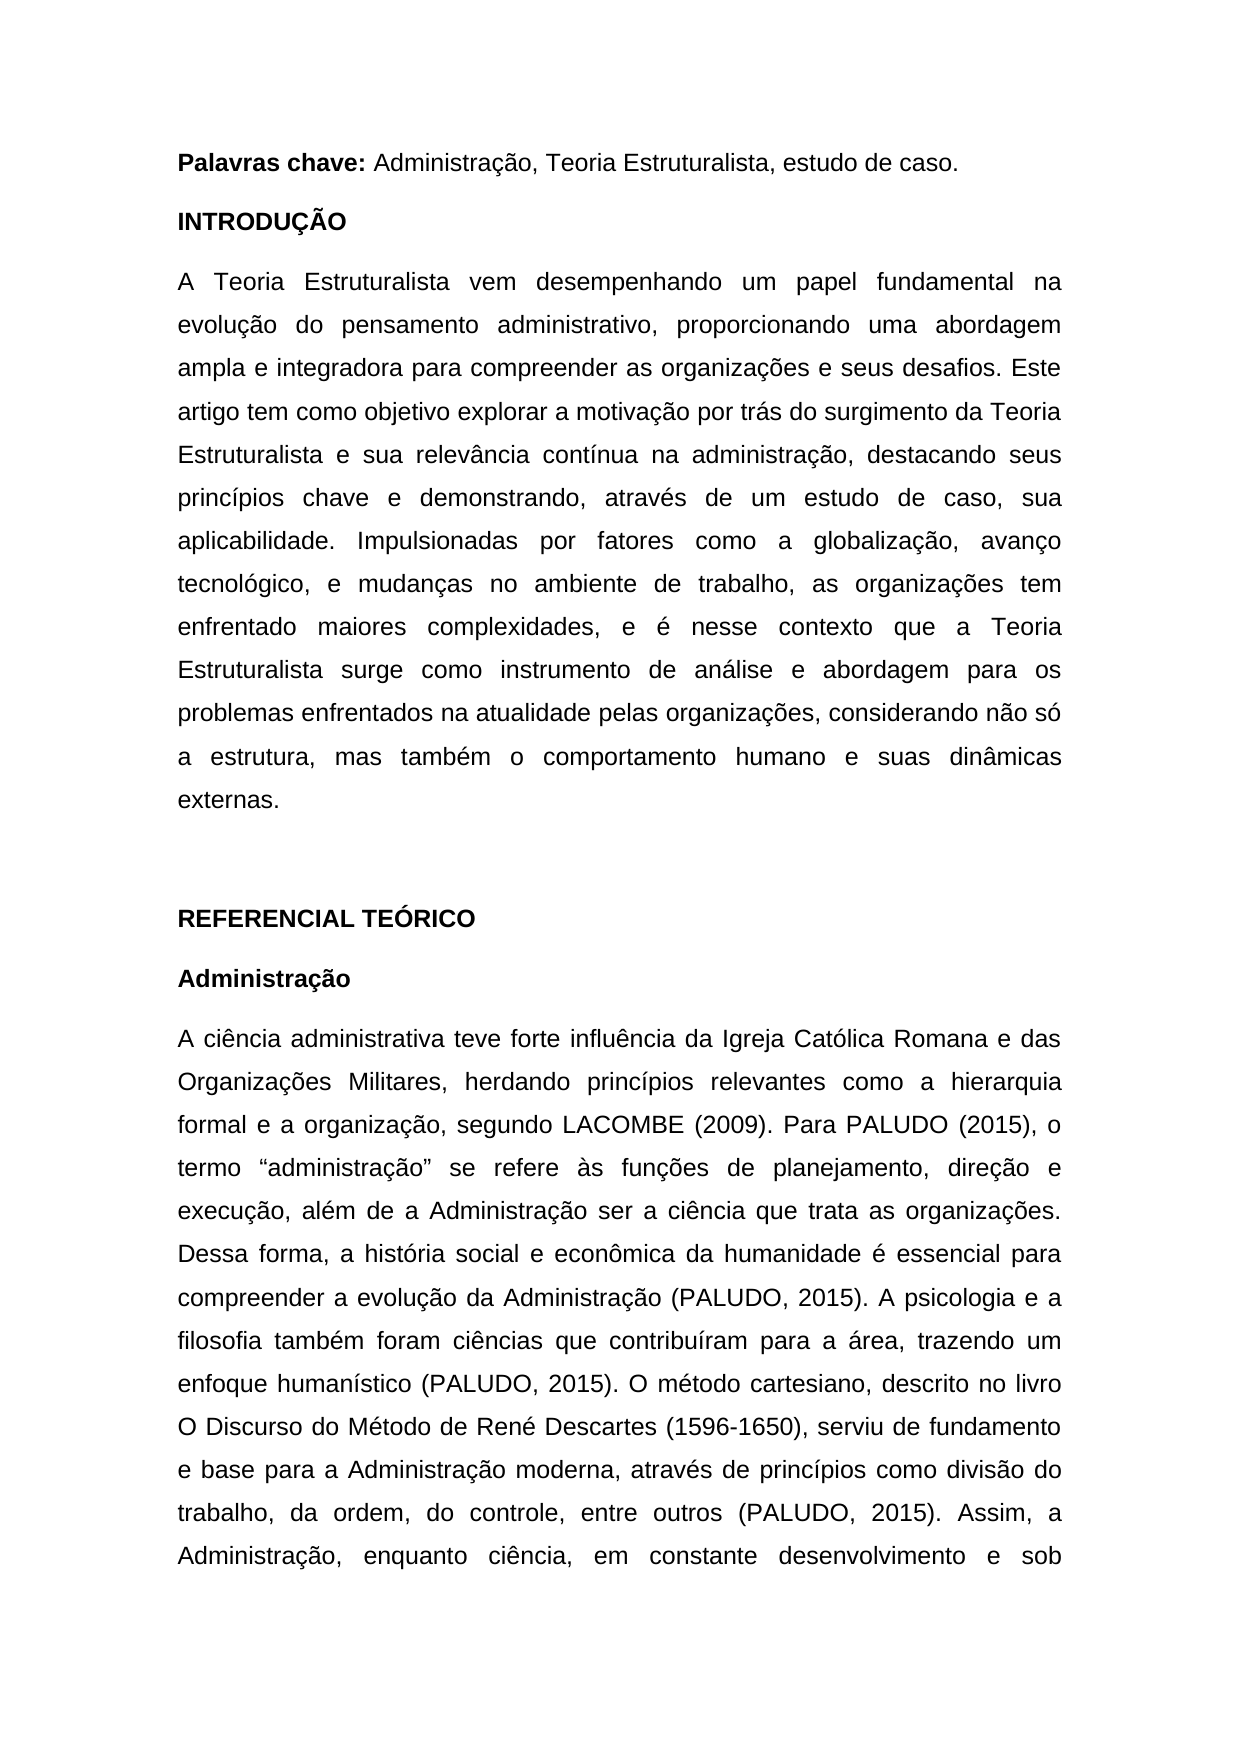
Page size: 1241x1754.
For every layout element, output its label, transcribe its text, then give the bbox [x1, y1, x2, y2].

text Administração [177, 964, 1063, 993]
text INTRODUÇÃO [177, 207, 1063, 236]
text REFERENCIAL TEÓRICO [177, 904, 1063, 933]
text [177, 1024, 1063, 1570]
text A Teoria Estruturalista vem desempenhando um papel fundamental na evolução do pensamento administrativo, proporcionando uma abordagem ampla e integradora para compreender as organizações e seus desafios. Este artigo tem como objetivo explorar a motivação por trás do surgimento da Teoria Estruturalista e sua relevância contínua na administração, destacando seus princípios chave e demonstrando, através de um estudo de caso, sua aplicabilidade. Impulsionadas por fatores como a globalização, avanço tecnológico, e mudanças no ambiente de trabalho, as organizações tem enfrentado maiores complexidades, e é nesse contexto que a Teoria Estruturalista surge como instrumento de análise e abordagem para os problemas enfrentados na atualidade pelas organizações, considerando não só a estrutura, mas também o comportamento humano e suas dinâmicas externas. [177, 267, 1063, 813]
text Palavras chave: Administração, Teoria Estruturalista, estudo de caso. [177, 148, 1063, 176]
